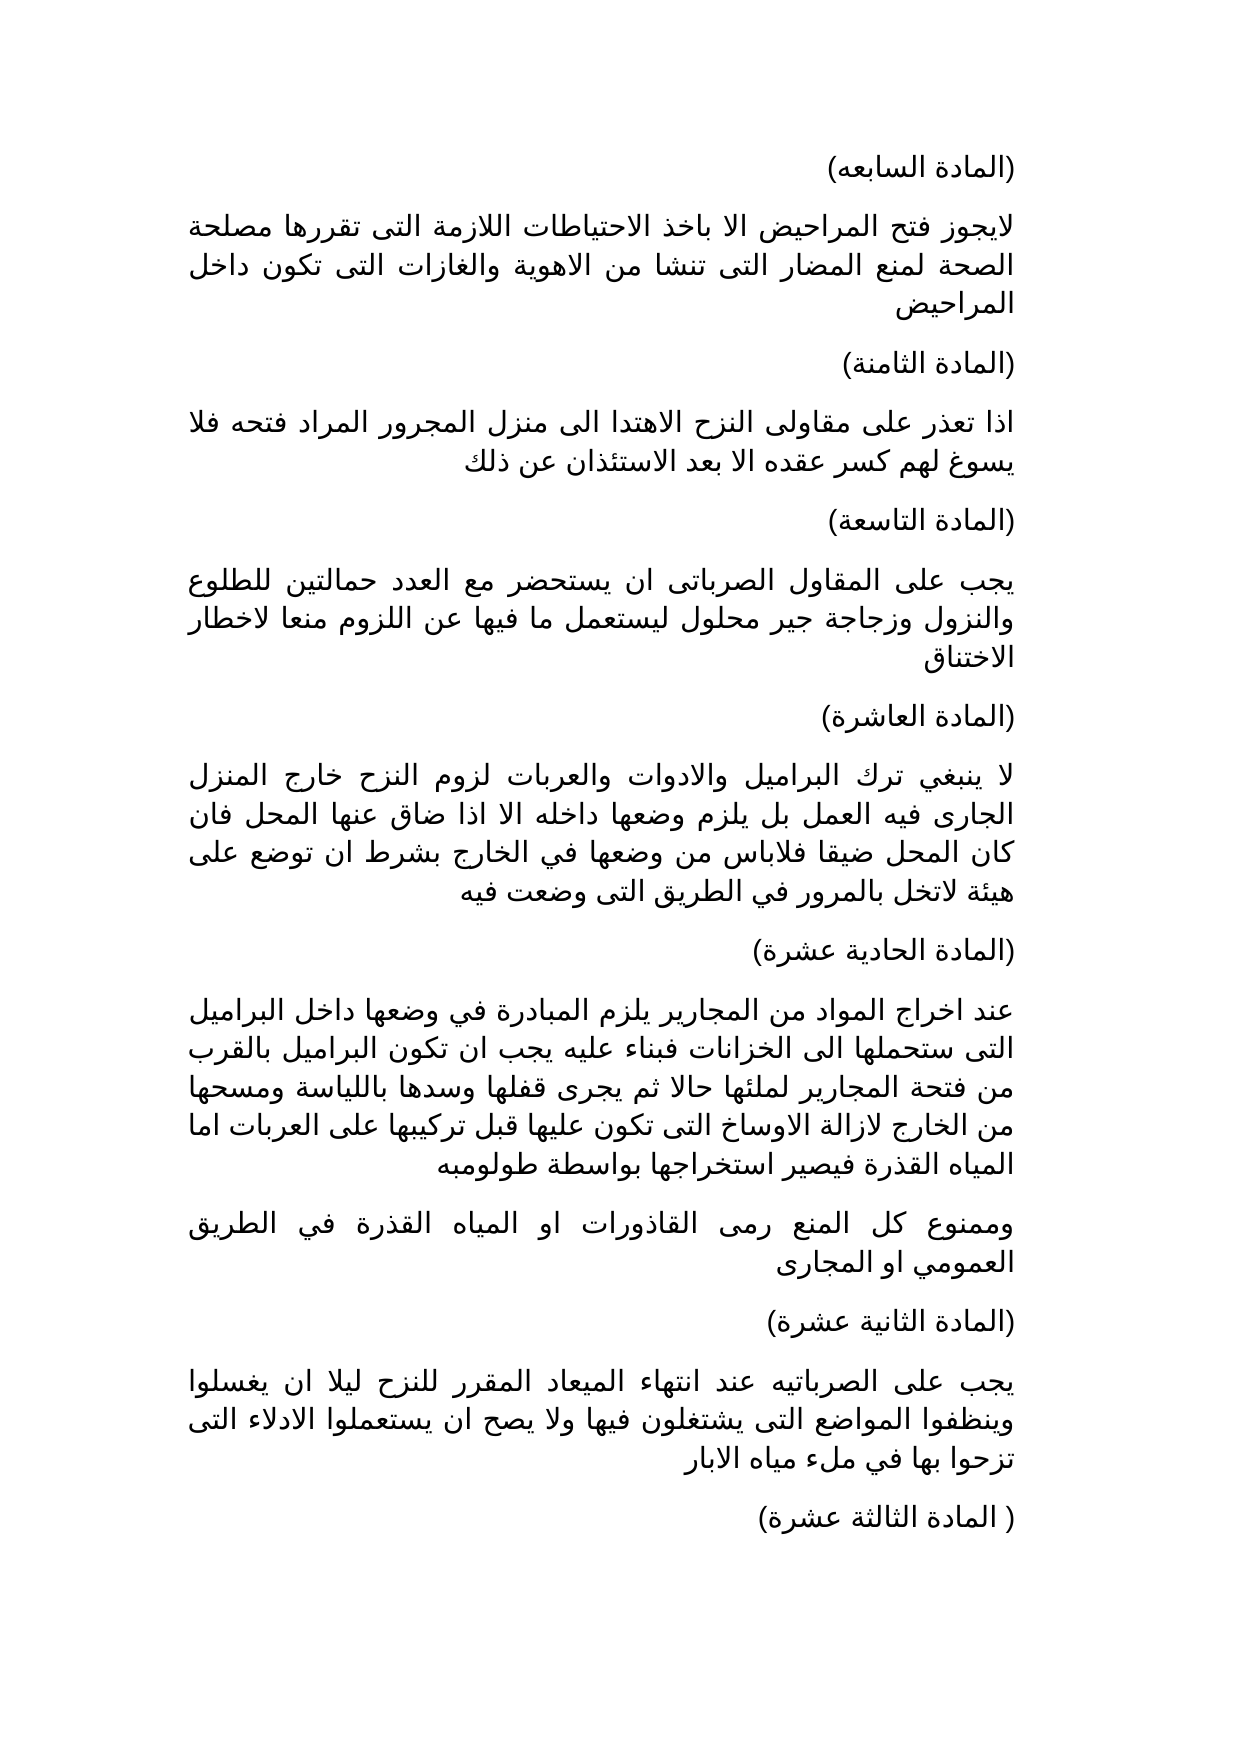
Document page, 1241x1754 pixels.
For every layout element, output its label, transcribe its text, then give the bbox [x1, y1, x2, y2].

text يجب على الصرباتيه عند انتهاء الميعاد المقرر للنزح ليلا ان يغسلوا وينظفوا المواضع التى يشتغلون فيها ولا يصح ان يستعملوا الادلاء التى تزحوا بها في ملء مياه الابار [187, 1363, 1015, 1474]
text (المادة التاسعة) [187, 503, 1015, 537]
text (المادة السابعه) [187, 150, 1015, 183]
text عند اخراج المواد من المجارير يلزم المبادرة في وضعها داخل البراميل التى ستحملها الى الخزانات فبناء عليه يجب ان تكون البراميل بالقرب من فتحة المجارير لملئها حالا ثم يجرى قفلها وسدها باللياسة ومسحها من الخارج لازالة الاوساخ التى تكون عليها قبل تركيبها على العربات اما المياه القذرة فيصير استخراجها بواسطة طولومبه [187, 993, 1015, 1180]
text (المادة الحادية عشرة) [187, 933, 1015, 967]
text ( المادة الثالثة عشرة) [187, 1500, 1015, 1533]
text يجب على المقاول الصرباتى ان يستحضر مع العدد حمالتين للطلوع والنزول وزجاجة جير محلول ليستعمل ما فيها عن اللزوم منعا لاخطار الاختناق [187, 562, 1015, 673]
text (المادة الثامنة) [187, 346, 1015, 379]
text لا ينبغي ترك البراميل والادوات والعربات لزوم النزح خارج المنزل الجارى فيه العمل بل يلزم وضعها داخله الا اذا ضاق عنها المحل فان كان المحل ضيقا فلاباس من وضعها في الخارج بشرط ان توضع على هيئة لاتخل بالمرور في الطريق التى وضعت فيه [187, 758, 1015, 907]
text (المادة الثانية عشرة) [187, 1304, 1015, 1338]
text وممنوع كل المنع رمى القاذورات او المياه القذرة في الطريق العمومي او المجارى [187, 1206, 1015, 1278]
text (المادة العاشرة) [187, 699, 1015, 732]
text لايجوز فتح المراحيض الا باخذ الاحتياطات اللازمة التى تقررها مصلحة الصحة لمنع المضار التى تنشا من الاهوية والغازات التى تكون داخل المراحيض [187, 209, 1015, 320]
text اذا تعذر على مقاولى النزح الاهتدا الى منزل المجرور المراد فتحه فلا يسوغ لهم كسر عقده الا بعد الاستئذان عن ذلك [187, 405, 1015, 477]
